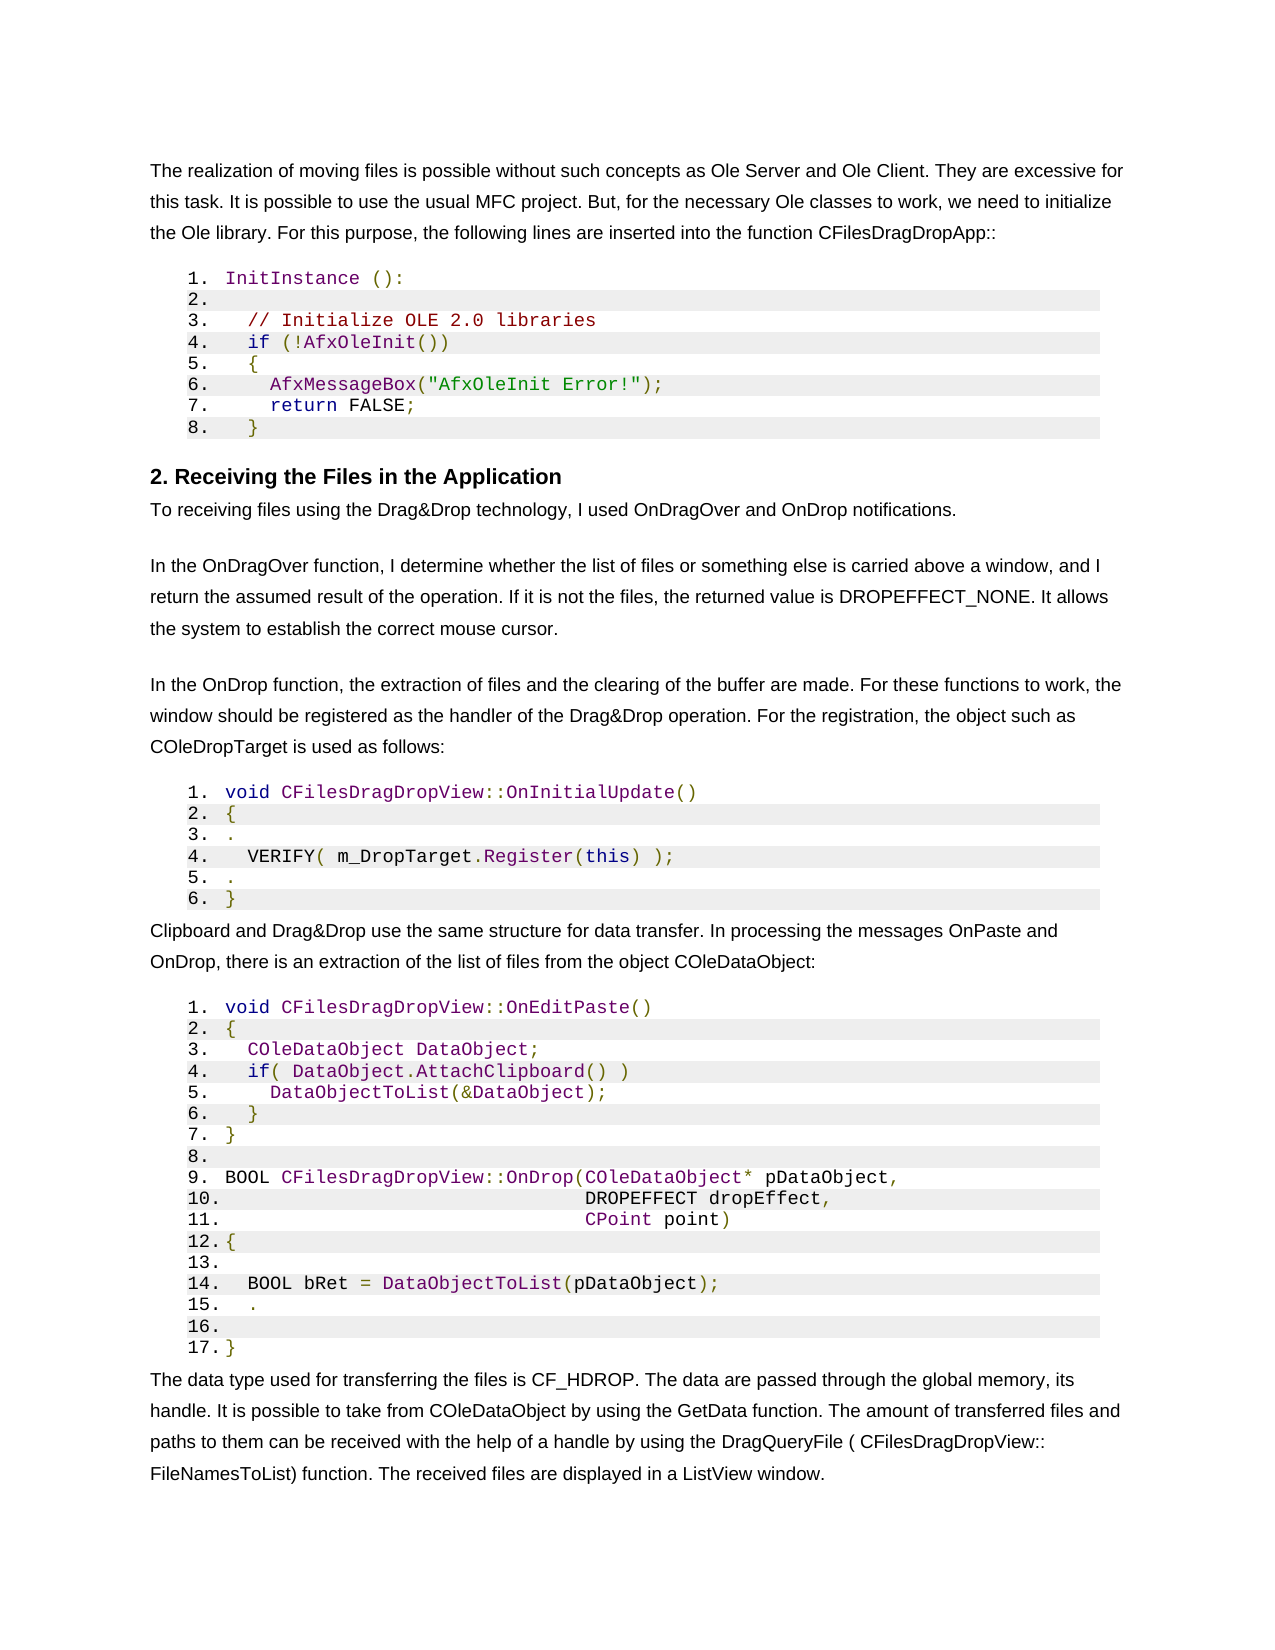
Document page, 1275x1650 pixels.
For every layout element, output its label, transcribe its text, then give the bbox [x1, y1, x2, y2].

list . [187, 868, 1100, 889]
list { [187, 354, 1100, 375]
list void CFilesDragDropView::OnInitialUpdate() [187, 783, 1100, 804]
text Clipboard and Drag&Drop use the same structure for data transfer. In processing the messages OnPaste and OnDrop, there is an extraction of the list of files from the object COleDataObject: [150, 910, 1125, 973]
list BOOL bRet = DataObjectToList(pDataObject); [187, 1274, 1100, 1295]
text The data type used for transferring the files is CF_HDROP. The data are passed through the global memory, its handle. It is possible to take from COleDataObject by using the GetData function. The amount of transferred files and paths to them can be received with the help of a handle by using the DragQueryFile ( CFilesDragDropView:: FileNamesToList) function. The received files are displayed in a ListView window. [150, 1359, 1125, 1484]
list DROPEFFECT dropEffect, [187, 1189, 1100, 1210]
text To receiving files using the Drag&Drop technology, I used OnDragOver and OnDrop notifications. [150, 489, 1125, 520]
list DataObjectToList(&DataObject); [187, 1083, 1100, 1104]
list VERIFY( m_DropTarget.Register(this) ); [187, 846, 1100, 868]
list COleDataObject DataObject; [187, 1040, 1100, 1061]
list } [187, 1104, 1100, 1125]
list if( DataObject.AttachClipboard() ) [187, 1061, 1100, 1083]
text The realization of moving files is possible without such concepts as Ole Server and Ole Client. They are excessive for this task. It is possible to use the usual MFC project. But, for the necessary Ole classes to work, we need to initialize the Ole library. For this purpose, the following lines are inserted into the function CFilesDragDropApp:: [150, 150, 1125, 244]
list void CFilesDragDropView::OnEditPaste() [187, 998, 1100, 1019]
list { [187, 1019, 1100, 1040]
list . [187, 1295, 1100, 1316]
text In the OnDragOver function, I determine whether the list of files or something else is carried above a window, and I return the assumed result of the operation. If it is not the files, the returned value is DROPEFFECT_NONE. It allows the system to establish the correct mouse cursor. [150, 545, 1125, 639]
list } [187, 889, 1100, 910]
list . [187, 825, 1100, 846]
list BOOL CFilesDragDropView::OnDrop(COleDataObject* pDataObject, [187, 1168, 1100, 1189]
list InitInstance (): [187, 269, 1100, 290]
list } [187, 1338, 1100, 1359]
text In the OnDrop function, the extraction of files and the clearing of the buffer are made. For these functions to work, the window should be registered as the handler of the Drag&Drop operation. For the registration, the object such as COleDropTarget is used as follows: [150, 664, 1125, 758]
list AfxMessageBox("AfxOleInit Error!"); [187, 375, 1100, 396]
list CPoint point) [187, 1210, 1100, 1231]
list if (!AfxOleInit()) [187, 332, 1100, 354]
list } [187, 417, 1100, 439]
list } [187, 1125, 1100, 1146]
list { [187, 1231, 1100, 1253]
list { [187, 804, 1100, 825]
list // Initialize OLE 2.0 libraries [187, 311, 1100, 332]
list return FALSE; [187, 396, 1100, 417]
text 2. Receiving the Files in the Application [150, 464, 1125, 489]
